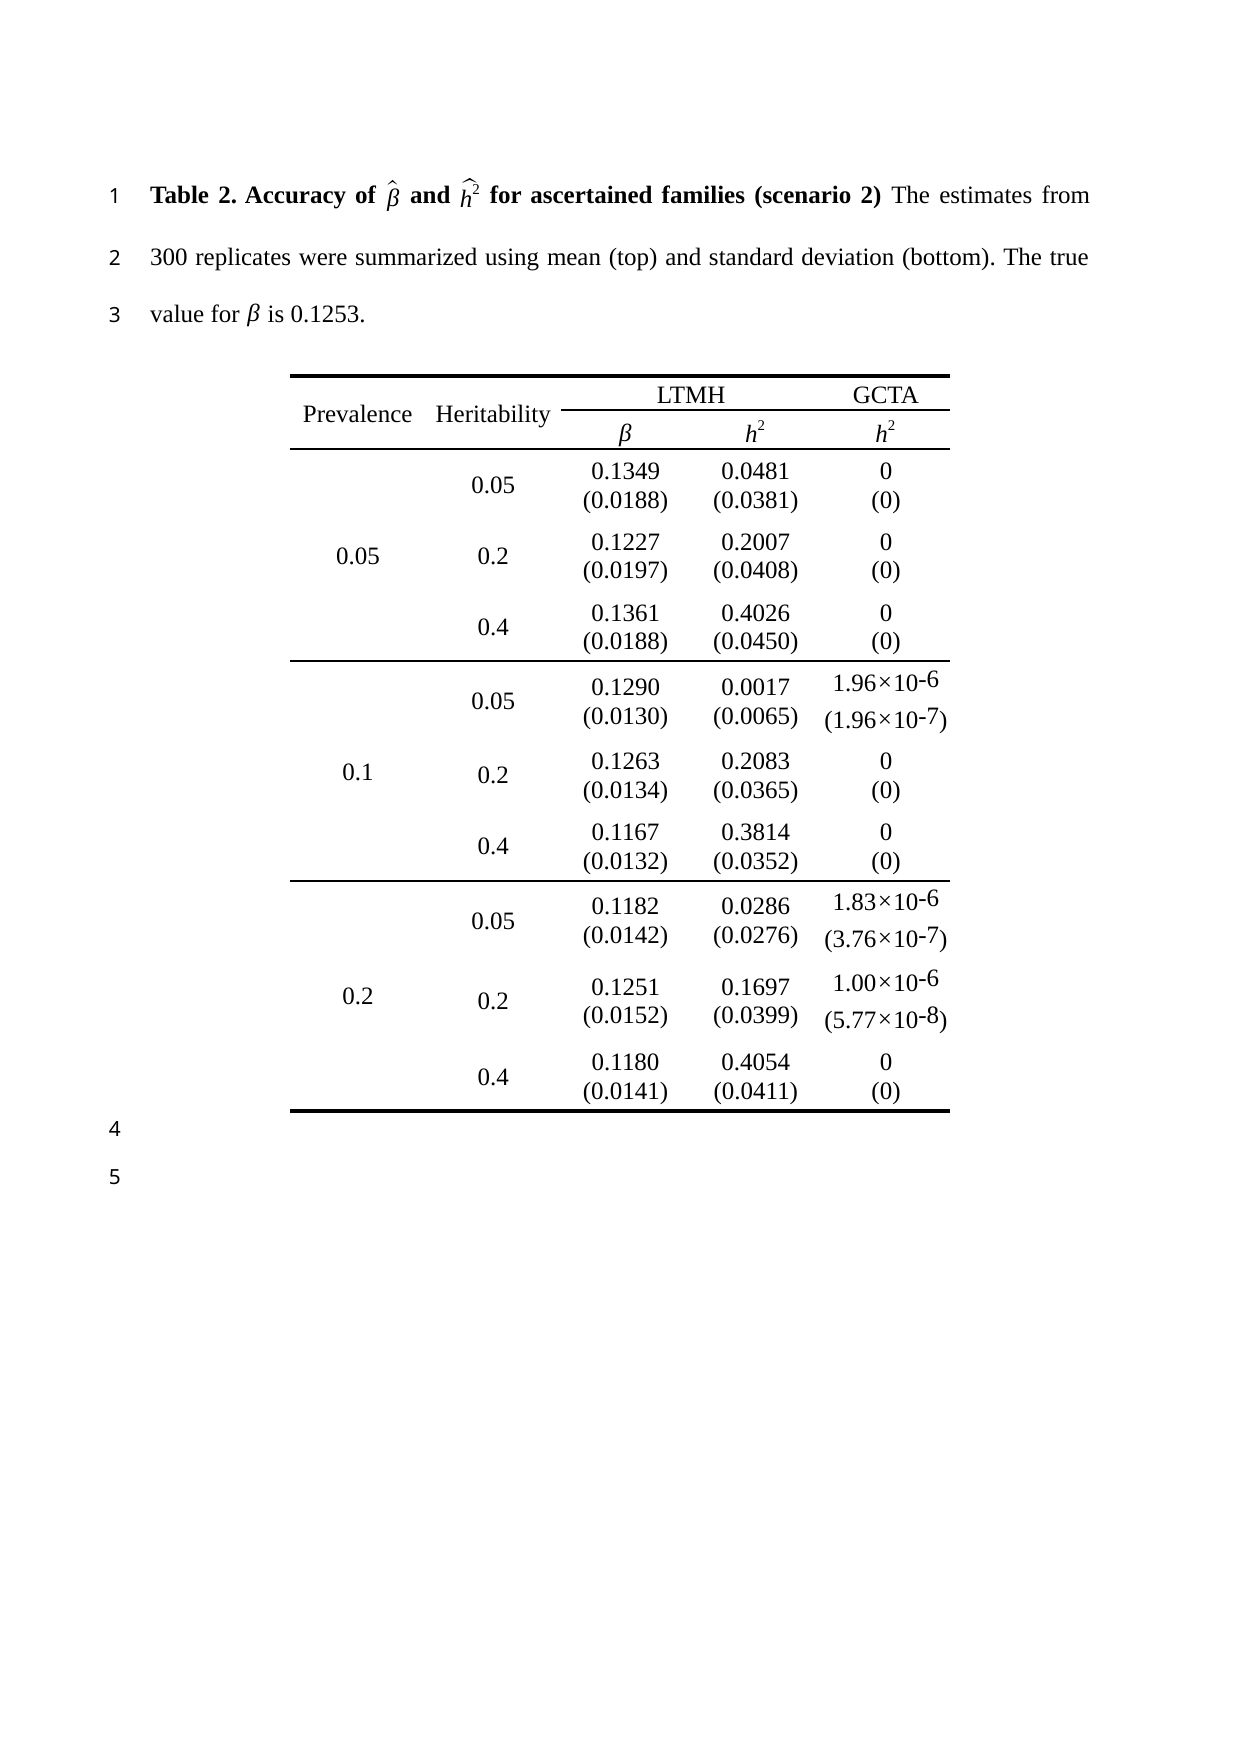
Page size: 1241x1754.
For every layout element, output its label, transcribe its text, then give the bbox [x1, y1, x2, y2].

table_cell 0.1290 (0.0130) [561, 662, 690, 738]
table_cell [821, 411, 950, 447]
table_header Prevalence [290, 378, 425, 447]
table_cell 1.8310-6 (3.7610-7) [821, 882, 950, 957]
table_header GCTA [821, 378, 950, 408]
text Table 2. Accuracy of and for ascertained families (scenario 2) The estimates from 300 replicates were summarized using mean (top) and standard deviation (bottom). The true value for is 0.1253. [150, 177, 1090, 328]
table_cell 0.2083 (0.0365) [690, 738, 821, 809]
table_cell 0.1697 (0.0399) [690, 957, 821, 1038]
table_cell 0.1361 (0.0188) [561, 589, 690, 660]
table_cell 0.1349 (0.0188) [561, 450, 690, 518]
table_cell 0.05 [425, 882, 561, 957]
table_cell 0.1167 (0.0132) [561, 809, 690, 879]
table_cell 0.4 [425, 1038, 561, 1108]
table_cell 0.4026 (0.0450) [690, 589, 821, 660]
table_cell 0.05 [290, 450, 425, 660]
table_cell 0.2007 (0.0408) [690, 518, 821, 589]
table_cell 0 (0) [821, 809, 950, 879]
table_cell 0.4054 (0.0411) [690, 1038, 821, 1108]
table_cell 0.0017 (0.0065) [690, 662, 821, 738]
table_header LTMH [561, 378, 821, 408]
table_cell [690, 411, 821, 447]
table_cell 1.0010-6 (5.7710-8) [821, 957, 950, 1038]
table_cell 0.1251 (0.0152) [561, 957, 690, 1038]
table_cell 0.05 [425, 450, 561, 518]
table_cell 0 (0) [821, 589, 950, 660]
table_cell 0.0481 (0.0381) [690, 450, 821, 518]
table_cell 0.2 [425, 738, 561, 809]
table_cell 0.3814 (0.0352) [690, 809, 821, 879]
table_cell 0 (0) [821, 518, 950, 589]
table_cell 0.0286 (0.0276) [690, 882, 821, 957]
table_cell 0.4 [425, 809, 561, 879]
table_cell 0 (0) [821, 1038, 950, 1108]
table_cell 0.2 [425, 957, 561, 1038]
table_cell 0.1180 (0.0141) [561, 1038, 690, 1108]
table_cell 0 (0) [821, 450, 950, 518]
table_cell 0.2 [290, 882, 425, 1108]
table_cell [561, 411, 690, 447]
table_cell 0.1182 (0.0142) [561, 882, 690, 957]
table_cell 0 (0) [821, 738, 950, 809]
table_cell 0.1 [290, 662, 425, 879]
table_cell 0.1263 (0.0134) [561, 738, 690, 809]
table_cell 0.2 [425, 518, 561, 589]
table_cell 0.1227 (0.0197) [561, 518, 690, 589]
table_cell 1.9610-6 (1.9610-7) [821, 662, 950, 738]
table_cell 0.4 [425, 589, 561, 660]
table_cell 0.05 [425, 662, 561, 738]
table_header Heritability [425, 378, 561, 447]
